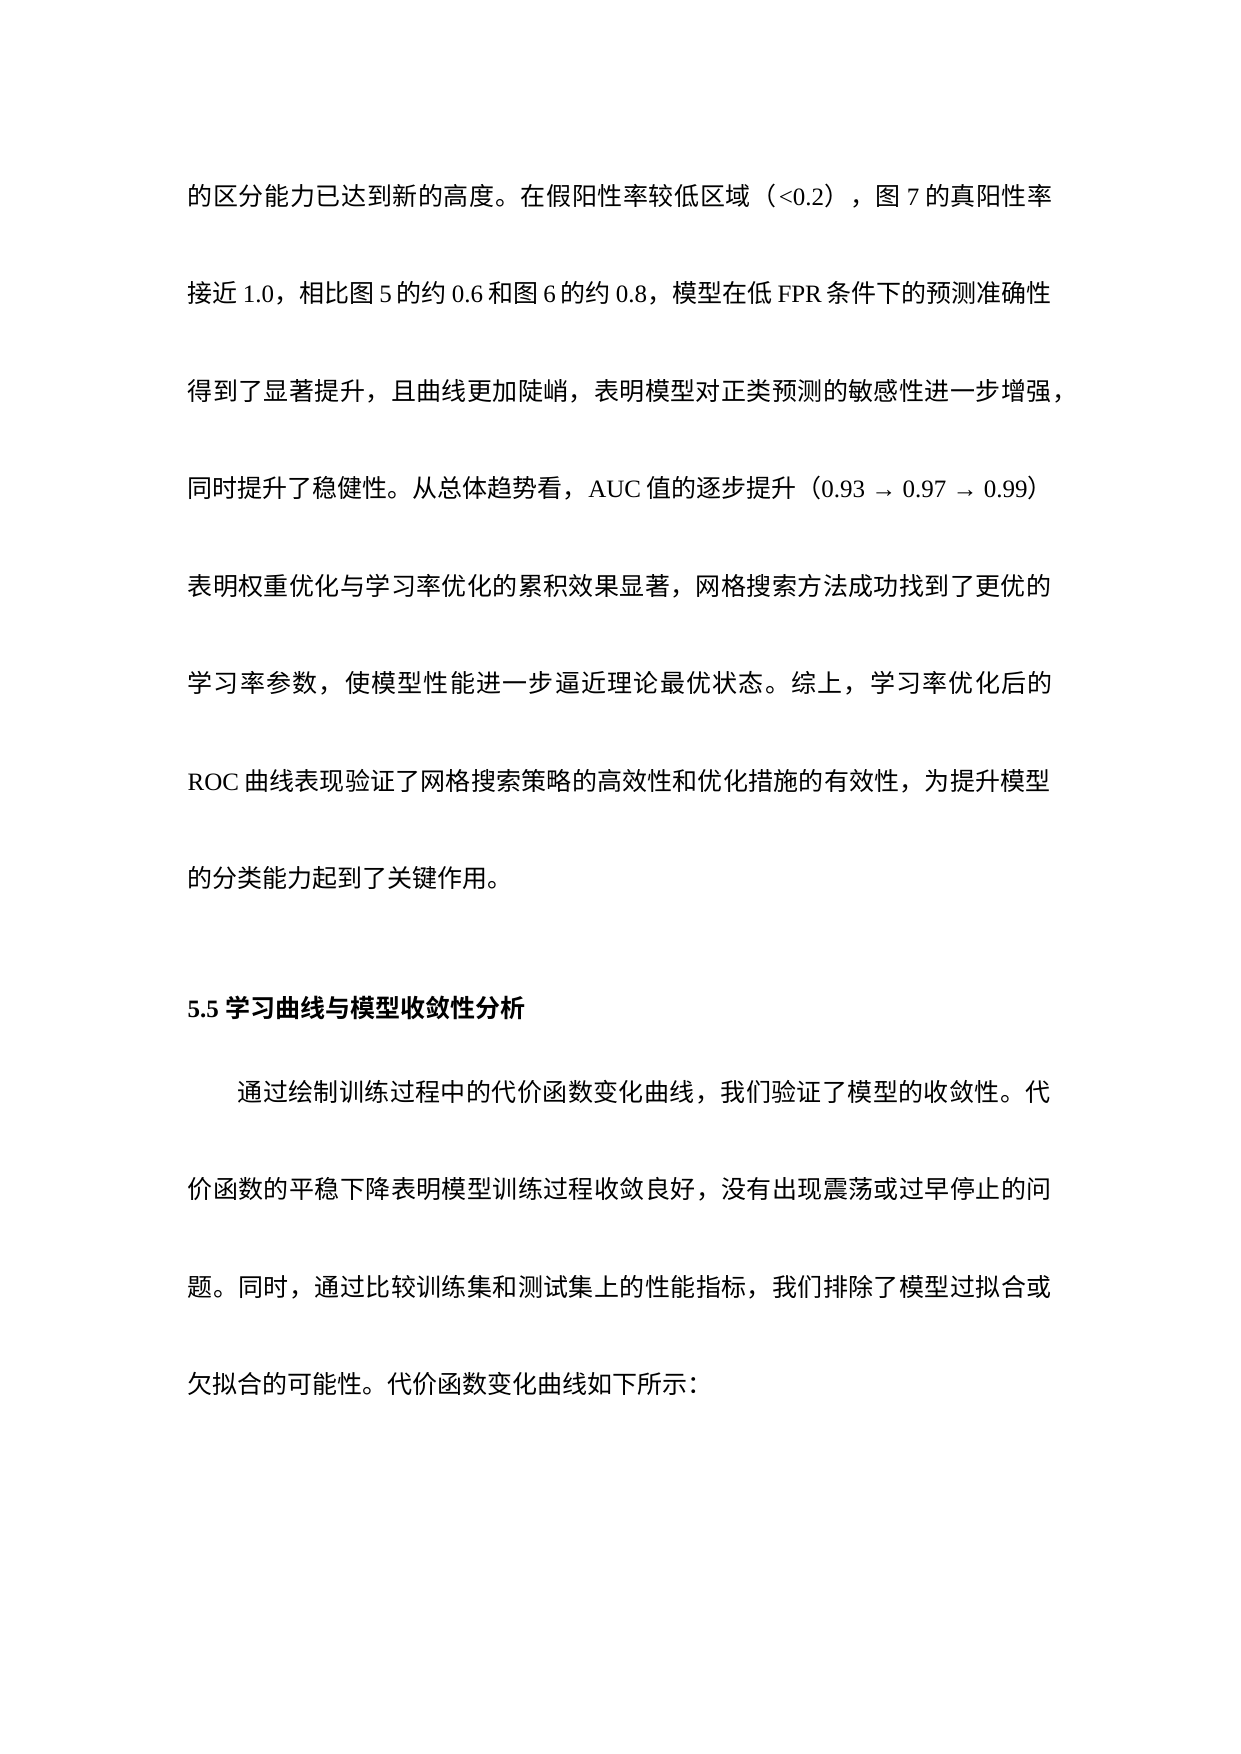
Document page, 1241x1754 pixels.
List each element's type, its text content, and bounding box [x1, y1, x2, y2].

subtitle 学习曲线与模型收敛性分析 [187, 974, 1053, 1039]
text 通过绘制训练过程中的代价函数变化曲线，我们验证了模型的收敛性。代价函数的平稳下降表明模型训练过程收敛良好，没有出现震荡或过早停止的问题。同时，通过比较训练集和测试集上的性能指标，我们排除了模型过拟合或欠拟合的可能性。代价函数变化曲线如下所示： [187, 1058, 1053, 1415]
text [187, 162, 1053, 909]
